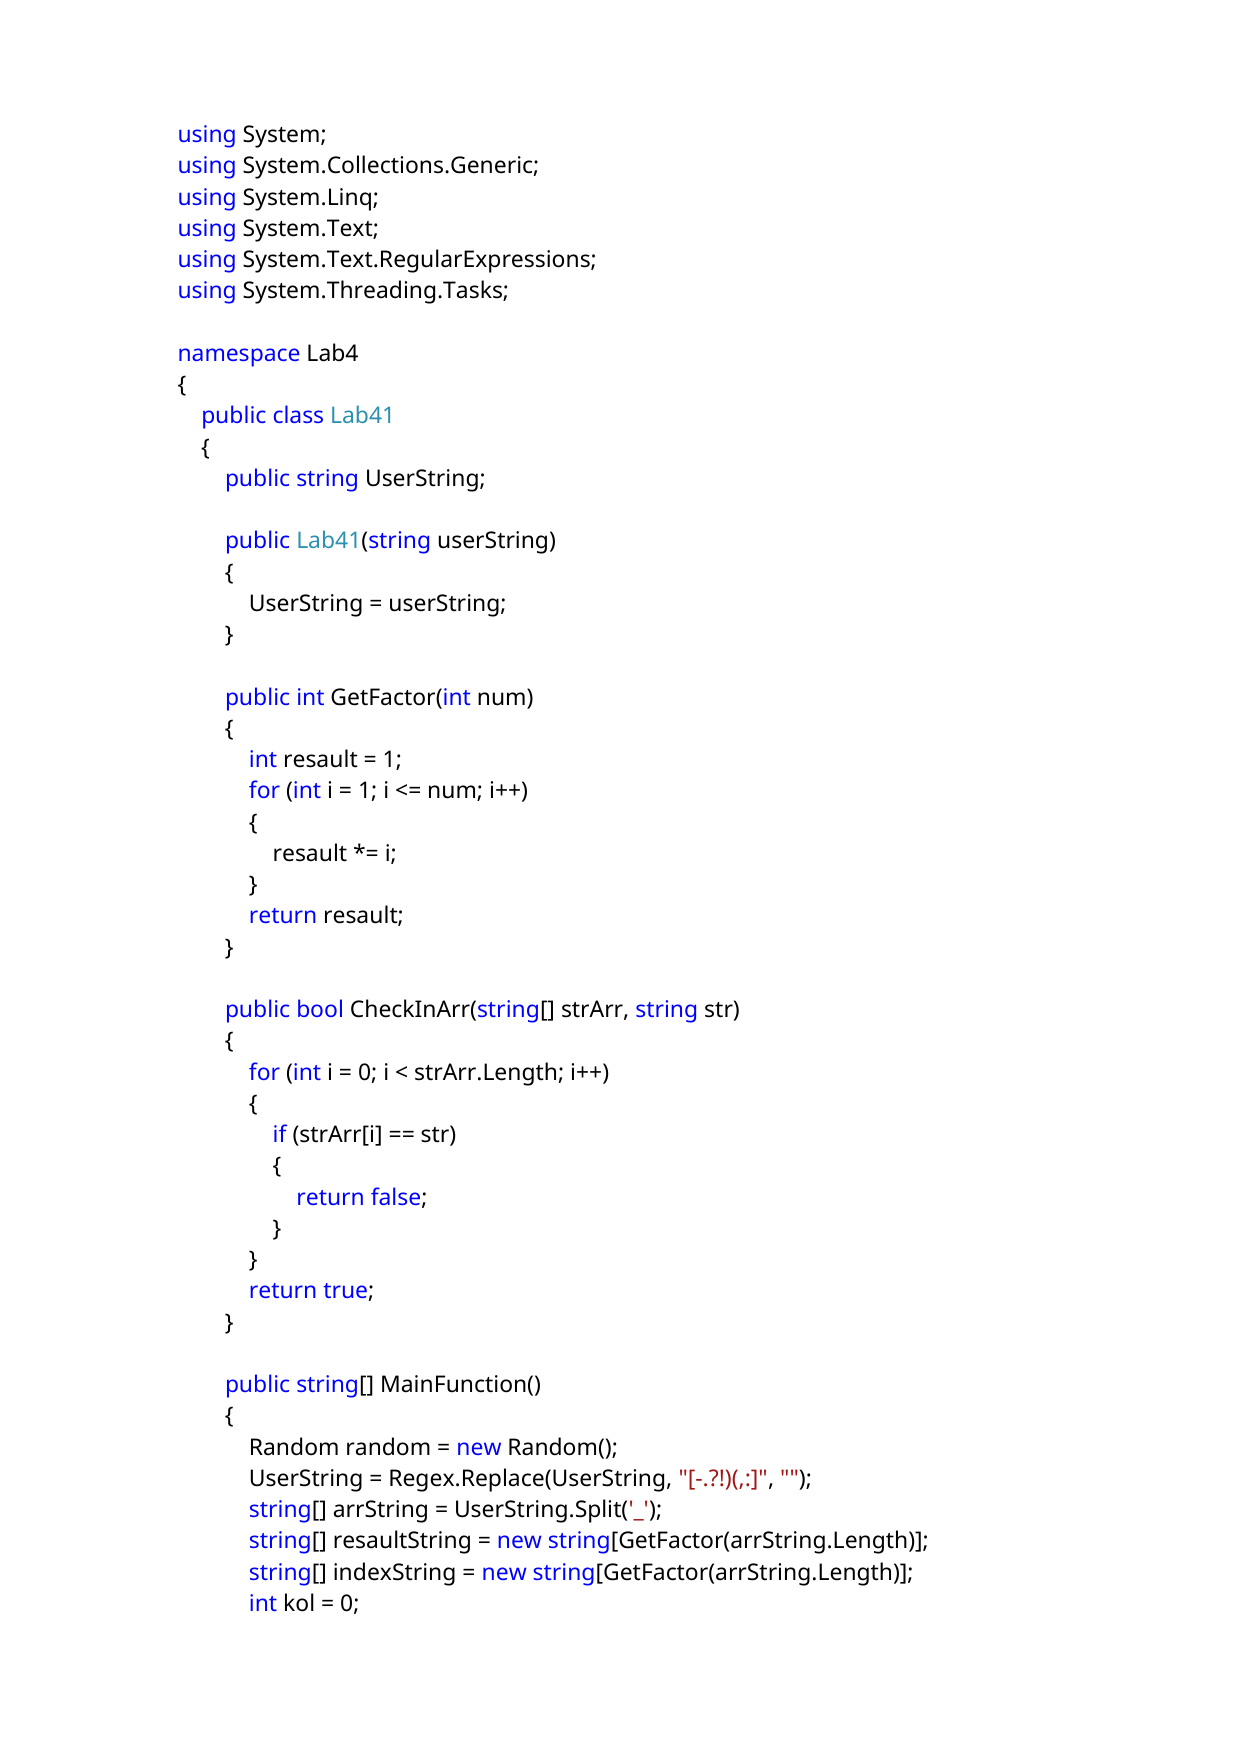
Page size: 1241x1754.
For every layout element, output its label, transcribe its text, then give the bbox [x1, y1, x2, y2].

text using System.Threading.Tasks; [177, 274, 1152, 306]
text { [177, 556, 1152, 587]
text using System; [177, 118, 1152, 149]
text return true; [177, 1274, 1152, 1306]
text string[] indexString = new string[GetFactor(arrString.Length)]; [177, 1556, 1152, 1587]
text { [177, 1399, 1152, 1431]
text using System.Text; [177, 212, 1152, 243]
text { [177, 431, 1152, 462]
text { [177, 1024, 1152, 1056]
text namespace Lab4 [177, 337, 1152, 368]
text string[] arrString = UserString.Split('_'); [177, 1493, 1152, 1524]
text UserString = userString; [177, 587, 1152, 618]
text public string[] MainFunction() [177, 1368, 1152, 1399]
text } [177, 1243, 1152, 1274]
text { [177, 368, 1152, 399]
text } [177, 1212, 1152, 1243]
text public string UserString; [177, 462, 1152, 493]
text { [177, 806, 1152, 837]
text if (strArr[i] == str) [177, 1118, 1152, 1149]
text public int GetFactor(int num) [177, 681, 1152, 712]
text string[] resaultString = new string[GetFactor(arrString.Length)]; [177, 1524, 1152, 1556]
text int kol = 0; [177, 1587, 1152, 1618]
text { [177, 1149, 1152, 1181]
text public bool CheckInArr(string[] strArr, string str) [177, 993, 1152, 1024]
text resault *= i; [177, 837, 1152, 868]
text using System.Linq; [177, 181, 1152, 212]
text public Lab41(string userString) [177, 524, 1152, 556]
text using System.Collections.Generic; [177, 149, 1152, 181]
text { [177, 1087, 1152, 1118]
text } [177, 1306, 1152, 1337]
text } [177, 868, 1152, 899]
text } [177, 618, 1152, 649]
text { [177, 712, 1152, 743]
text int resault = 1; [177, 743, 1152, 774]
text for (int i = 1; i <= num; i++) [177, 774, 1152, 806]
text UserString = Regex.Replace(UserString, "[-.?!)(,:]", ""); [177, 1462, 1152, 1493]
text return resault; [177, 899, 1152, 931]
text public class Lab41 [177, 399, 1152, 431]
text return false; [177, 1181, 1152, 1212]
text Random random = new Random(); [177, 1431, 1152, 1462]
text using System.Text.RegularExpressions; [177, 243, 1152, 274]
text } [177, 931, 1152, 962]
text for (int i = 0; i < strArr.Length; i++) [177, 1056, 1152, 1087]
